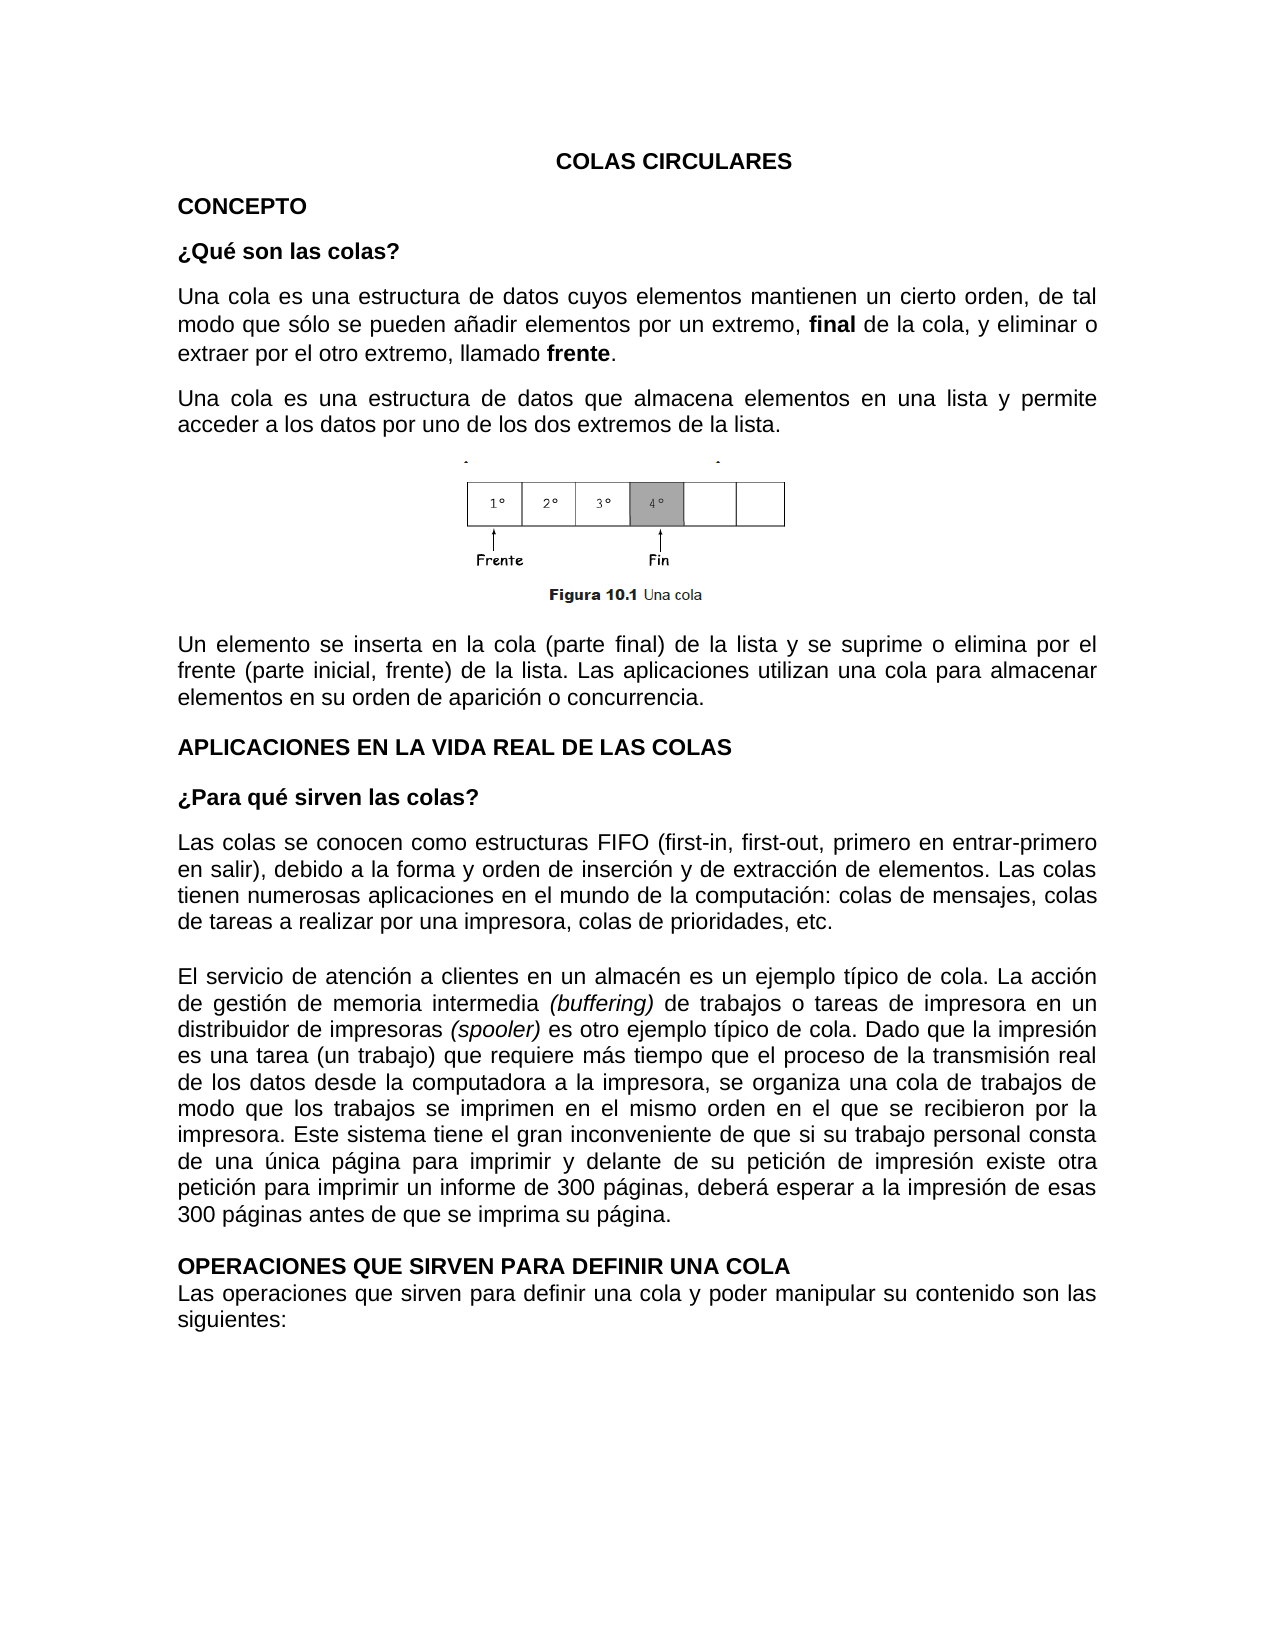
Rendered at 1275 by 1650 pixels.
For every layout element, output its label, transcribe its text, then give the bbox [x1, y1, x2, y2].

text OPERACIONES QUE SIRVEN PARA DEFINIR UNA COLA [177, 1253, 1098, 1279]
text Un elemento se inserta en la cola (parte final) de la lista y se suprime o elimina por el frente (parte inicial, frente) de la lista. Las aplicaciones utilizan una cola para almacenar elementos en su orden de aparición o concurrencia. [177, 631, 1098, 710]
text Una cola es una estructura de datos cuyos elementos mantienen un cierto orden, de tal modo que sólo se pueden añadir elementos por un extremo, final de la cola, y eliminar o extraer por el otro extremo, llamado frente. [177, 283, 1098, 366]
text COLAS CIRCULARES [177, 148, 1098, 174]
text Una cola es una estructura de datos que almacena elementos en una lista y permite acceder a los datos por uno de los dos extremos de la lista. [177, 385, 1098, 438]
text Las operaciones que sirven para definir una cola y poder manipular su contenido son las siguientes: [177, 1279, 1098, 1332]
picture [451, 461, 824, 605]
text El servicio de atención a clientes en un almacén es un ejemplo típico de cola. La acción de gestión de memoria intermedia (buffering) de trabajos o tareas de impresora en un distribuidor de impresoras (spooler) es otro ejemplo típico de cola. Dado que la impresión es una tarea (un trabajo) que requiere más tiempo que el proceso de la transmisión real de los datos desde la computadora a la impresora, se organiza una cola de trabajos de modo que los trabajos se imprimen en el mismo orden en el que se recibieron por la impresora. Este sistema tiene el gran inconveniente de que si su trabajo personal consta de una única página para imprimir y delante de su petición de impresión existe otra petición para imprimir un informe de 300 páginas, deberá esperar a la impresión de esas 300 páginas antes de que se imprima su página. [177, 963, 1098, 1227]
text ¿Para qué sirven las colas? [177, 784, 1098, 810]
text ¿Qué son las colas? [177, 238, 1098, 264]
text APLICACIONES EN LA VIDA REAL DE LAS COLAS [177, 734, 1098, 760]
text CONCEPTO [177, 193, 1098, 219]
text Las colas se conocen como estructuras FIFO (first-in, first-out, primero en entrar-primero en salir), debido a la forma y orden de inserción y de extracción de elementos. Las colas tienen numerosas aplicaciones en el mundo de la computación: colas de mensajes, colas de tareas a realizar por una impresora, colas de prioridades, etc. [177, 829, 1098, 934]
